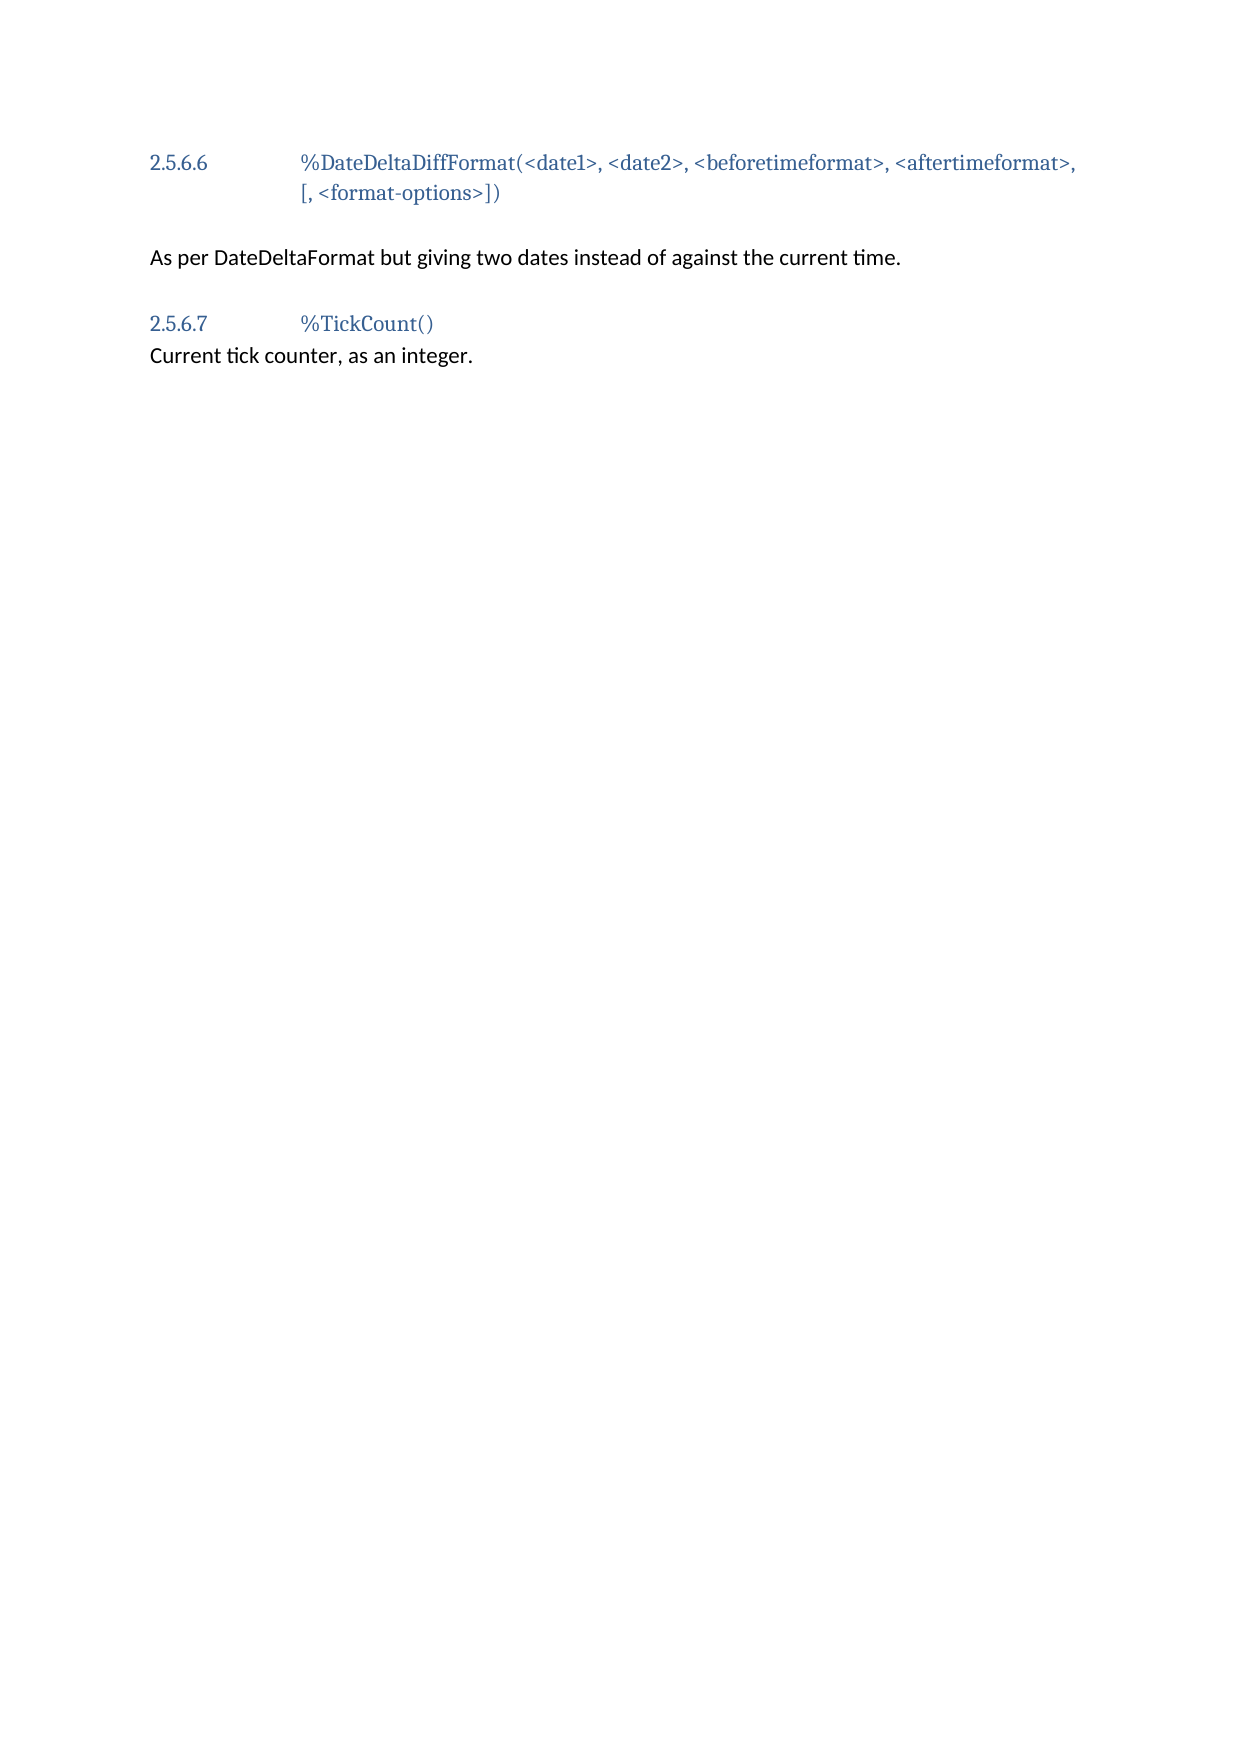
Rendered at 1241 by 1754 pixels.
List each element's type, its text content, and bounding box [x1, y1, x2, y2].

subtitle %TickCount() [150, 311, 1090, 337]
text Current tick counter, as an integer. [150, 341, 1090, 369]
subtitle %DateDeltaDiffFormat(<date1>, <date2>, <beforetimeformat>, <aftertimeformat>, [, <format-options>]) [150, 150, 1090, 207]
text As per DateDeltaFormat but giving two dates instead of against the current time. [150, 243, 1090, 271]
